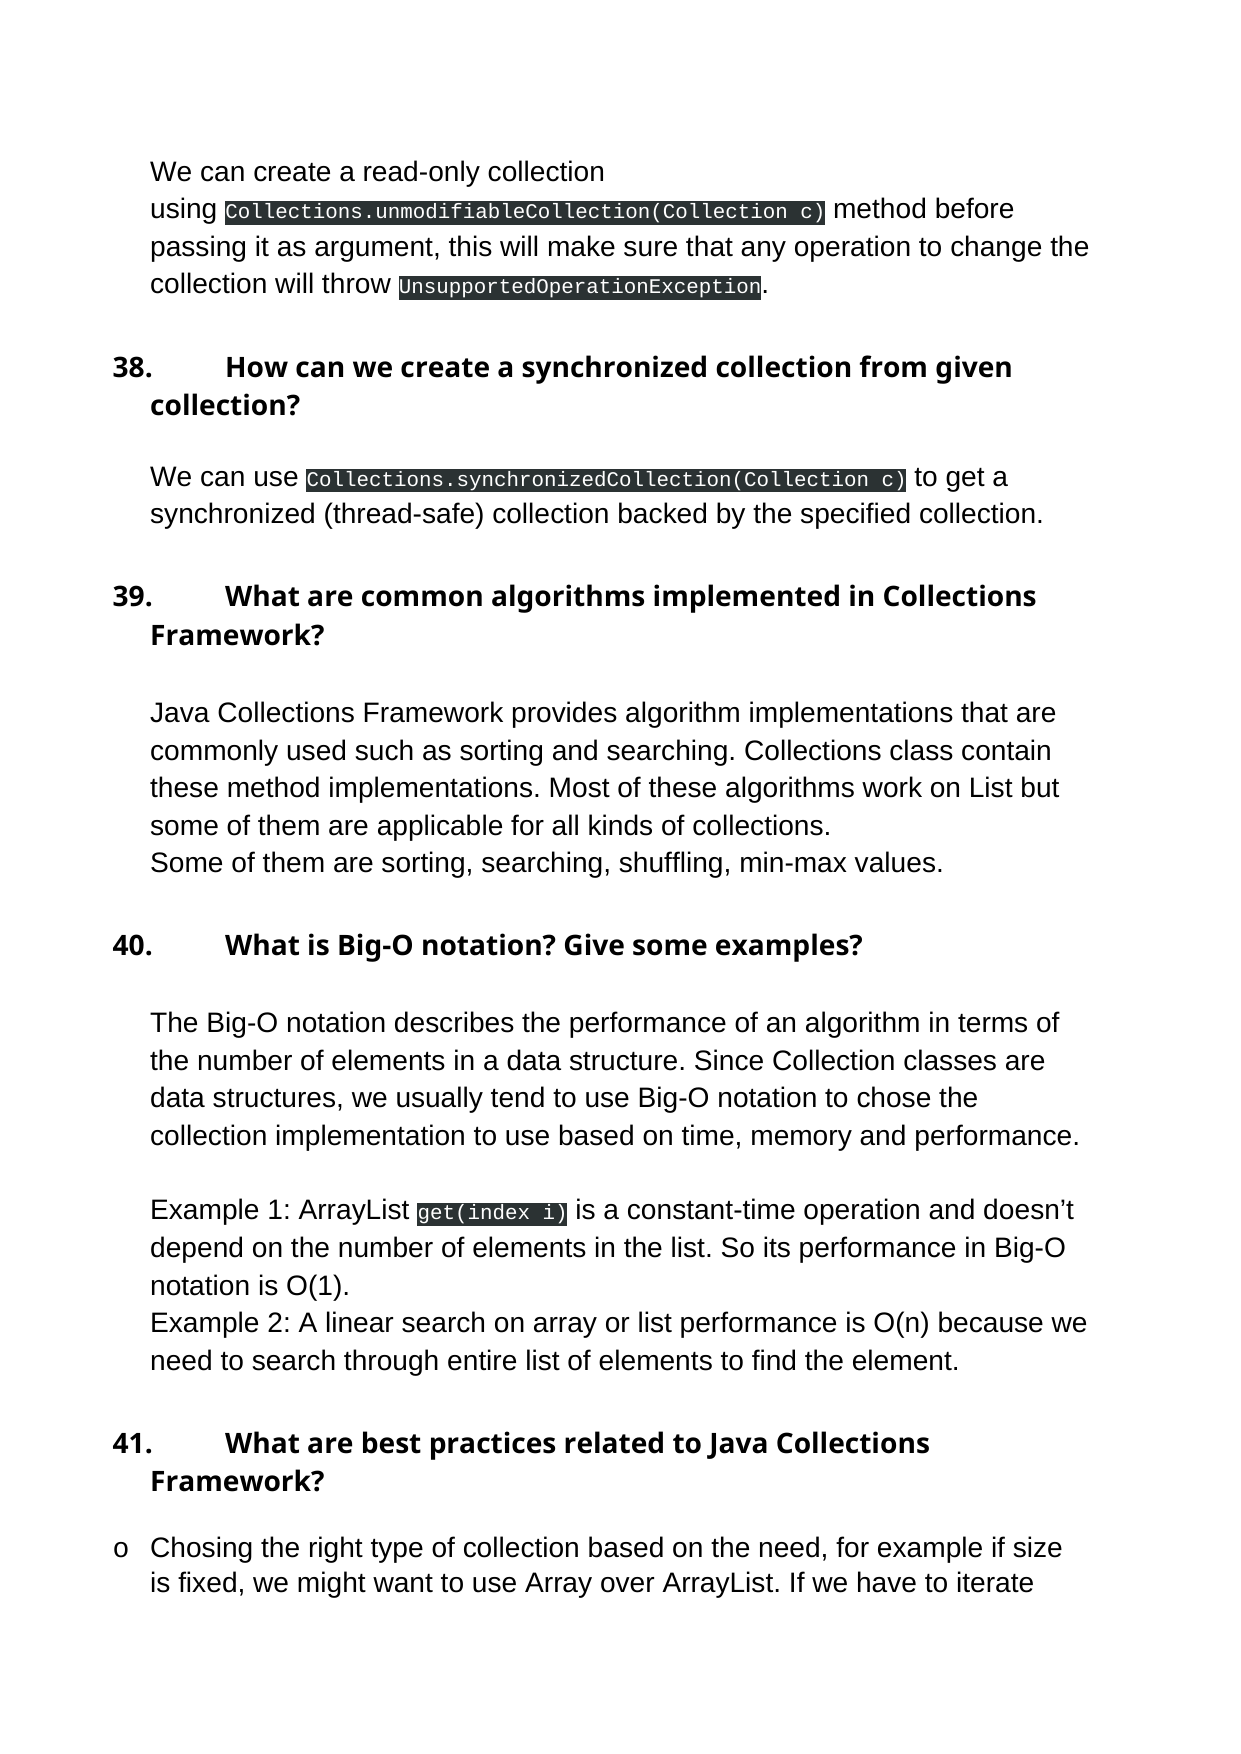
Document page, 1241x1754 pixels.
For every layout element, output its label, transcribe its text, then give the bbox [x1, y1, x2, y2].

text The Big-O notation describes the performance of an algorithm in terms of the number of elements in a data structure. Since Collection classes are data structures, we usually tend to use Big-O notation to chose the collection implementation to use based on time, memory and performance. [150, 1001, 1090, 1151]
list What are best practices related to Java Collections Framework? [112, 1423, 1090, 1499]
list What is Big-O notation? Give some examples? [112, 925, 1090, 963]
text Example 1: ArrayList get(index i) is a constant-time operation and doesn’t depend on the number of elements in the list. So its performance in Big-O notation is O(1). Example 2: A linear search on array or list performance is O(n) because we need to search through entire list of elements to find the element. [150, 1188, 1090, 1376]
text We can use Collections.synchronizedCollection(Collection c) to get a synchronized (thread-safe) collection backed by the specified collection. [150, 455, 1090, 530]
text We can create a read-only collection using Collections.unmodifiableCollection(Collection c) method before passing it as argument, this will make sure that any operation to change the collection will throw UnsupportedOperationException. [150, 150, 1090, 300]
list How can we create a synchronized collection from given collection? [112, 347, 1090, 423]
list What are common algorithms implemented in Collections Framework? [112, 577, 1090, 653]
text Java Collections Framework provides algorithm implementations that are commonly used such as sorting and searching. Collections class contain these method implementations. Most of these algorithms work on List but some of them are applicable for all kinds of collections. Some of them are sorting, searching, shuffling, min-max values. [150, 691, 1090, 878]
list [112, 1531, 1090, 1598]
